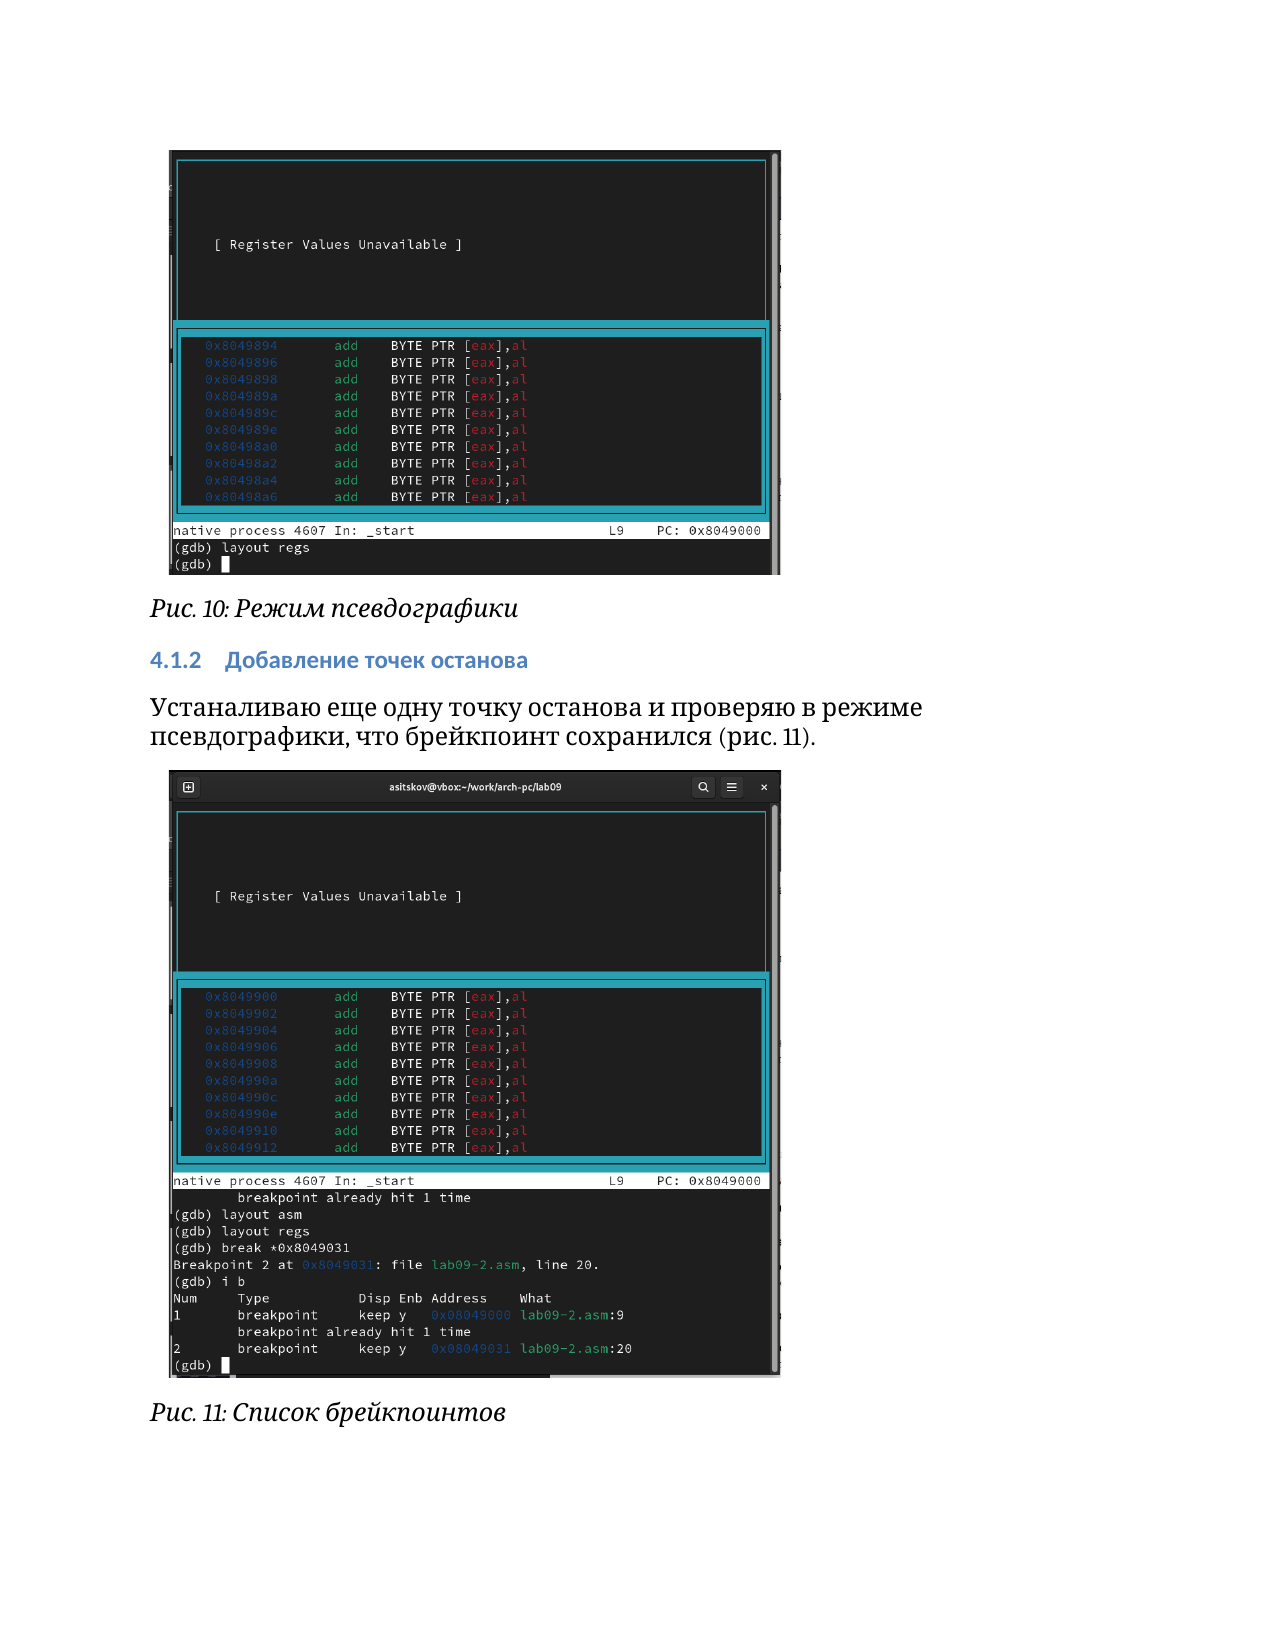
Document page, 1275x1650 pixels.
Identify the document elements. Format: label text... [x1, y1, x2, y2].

subtitle 4.1.2 Добавление точек останова [150, 644, 1125, 675]
picture [168, 150, 782, 575]
picture [168, 770, 782, 1378]
text Рис. 10: Режим псевдографики [150, 595, 1125, 624]
text Рис. 11: Список брейкпоинтов [150, 1399, 1125, 1427]
text Устаналиваю еще одну точку останова и проверяю в режиме псевдографики, что брейкпоинт сохранился (рис. 11). [150, 694, 1125, 751]
